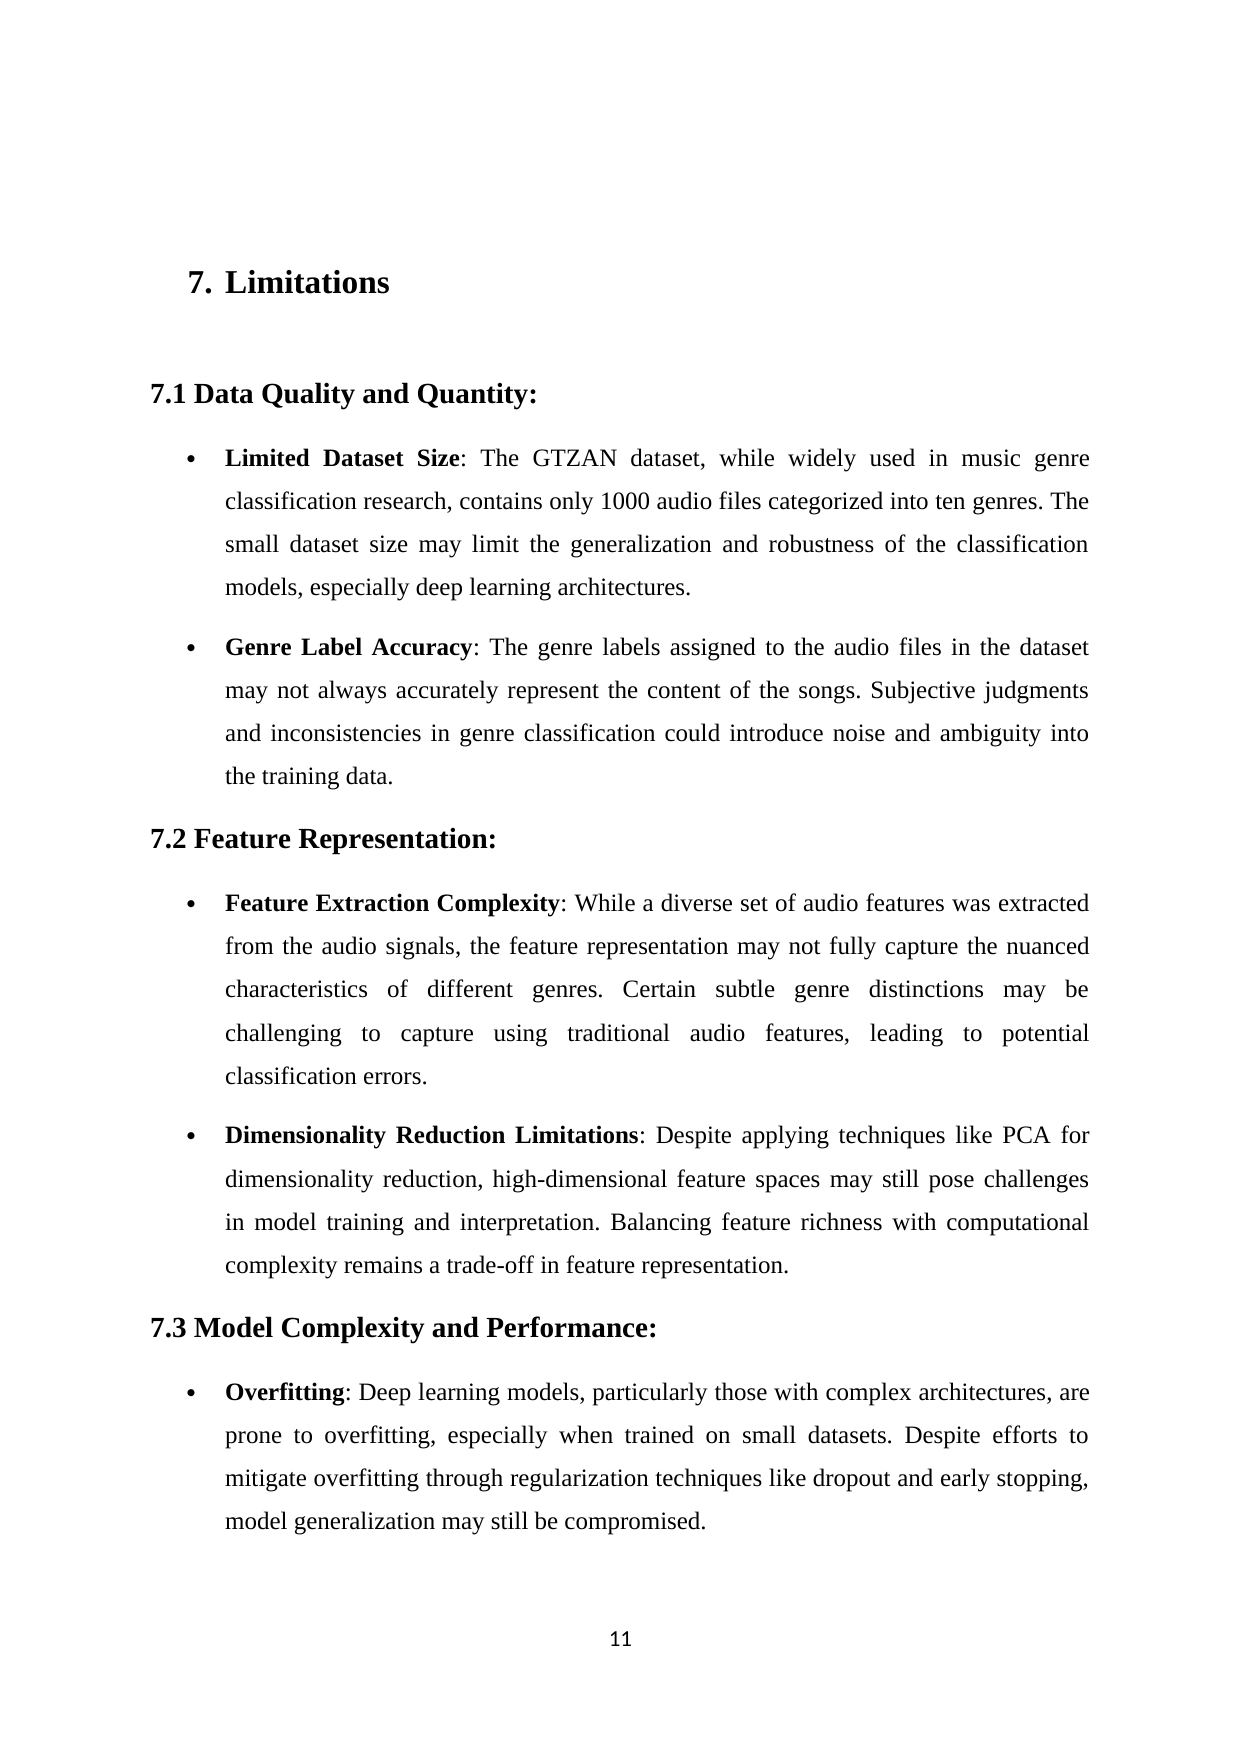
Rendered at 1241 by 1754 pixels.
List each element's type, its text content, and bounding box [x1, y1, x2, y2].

list Dimensionality Reduction Limitations: Despite applying techniques like PCA for dimensionality reduction, high-dimensional feature spaces may still pose challenges in model training and interpretation. Balancing feature richness with computational complexity remains a trade-off in feature representation. [187, 1121, 1090, 1279]
list Overfitting: Deep learning models, particularly those with complex architectures, are prone to overfitting, especially when trained on small datasets. Despite efforts to mitigate overfitting through regularization techniques like dropout and early stopping, model generalization may still be compromised. [187, 1377, 1090, 1535]
text 7.3 Model Complexity and Performance: [150, 1310, 1090, 1343]
list Genre Label Accuracy: The genre labels assigned to the audio files in the dataset may not always accurately represent the content of the songs. Subjective judgments and inconsistencies in genre classification could introduce noise and ambiguity into the training data. [187, 632, 1090, 790]
subtitle Limitations [187, 262, 1090, 301]
list Limited Dataset Size: The GTZAN dataset, while widely used in music genre classification research, contains only 1000 audio files categorized into ten genres. The small dataset size may limit the generalization and robustness of the classification models, especially deep learning architectures. [187, 443, 1090, 601]
list Feature Extraction Complexity: While a diverse set of audio features was extracted from the audio signals, the feature representation may not fully capture the nuanced characteristics of different genres. Certain subtle genre distinctions may be challenging to capture using traditional audio features, leading to potential classification errors. [187, 888, 1090, 1089]
text 7.2 Feature Representation: [150, 821, 1090, 855]
text 7.1 Data Quality and Quantity: [150, 376, 1090, 409]
